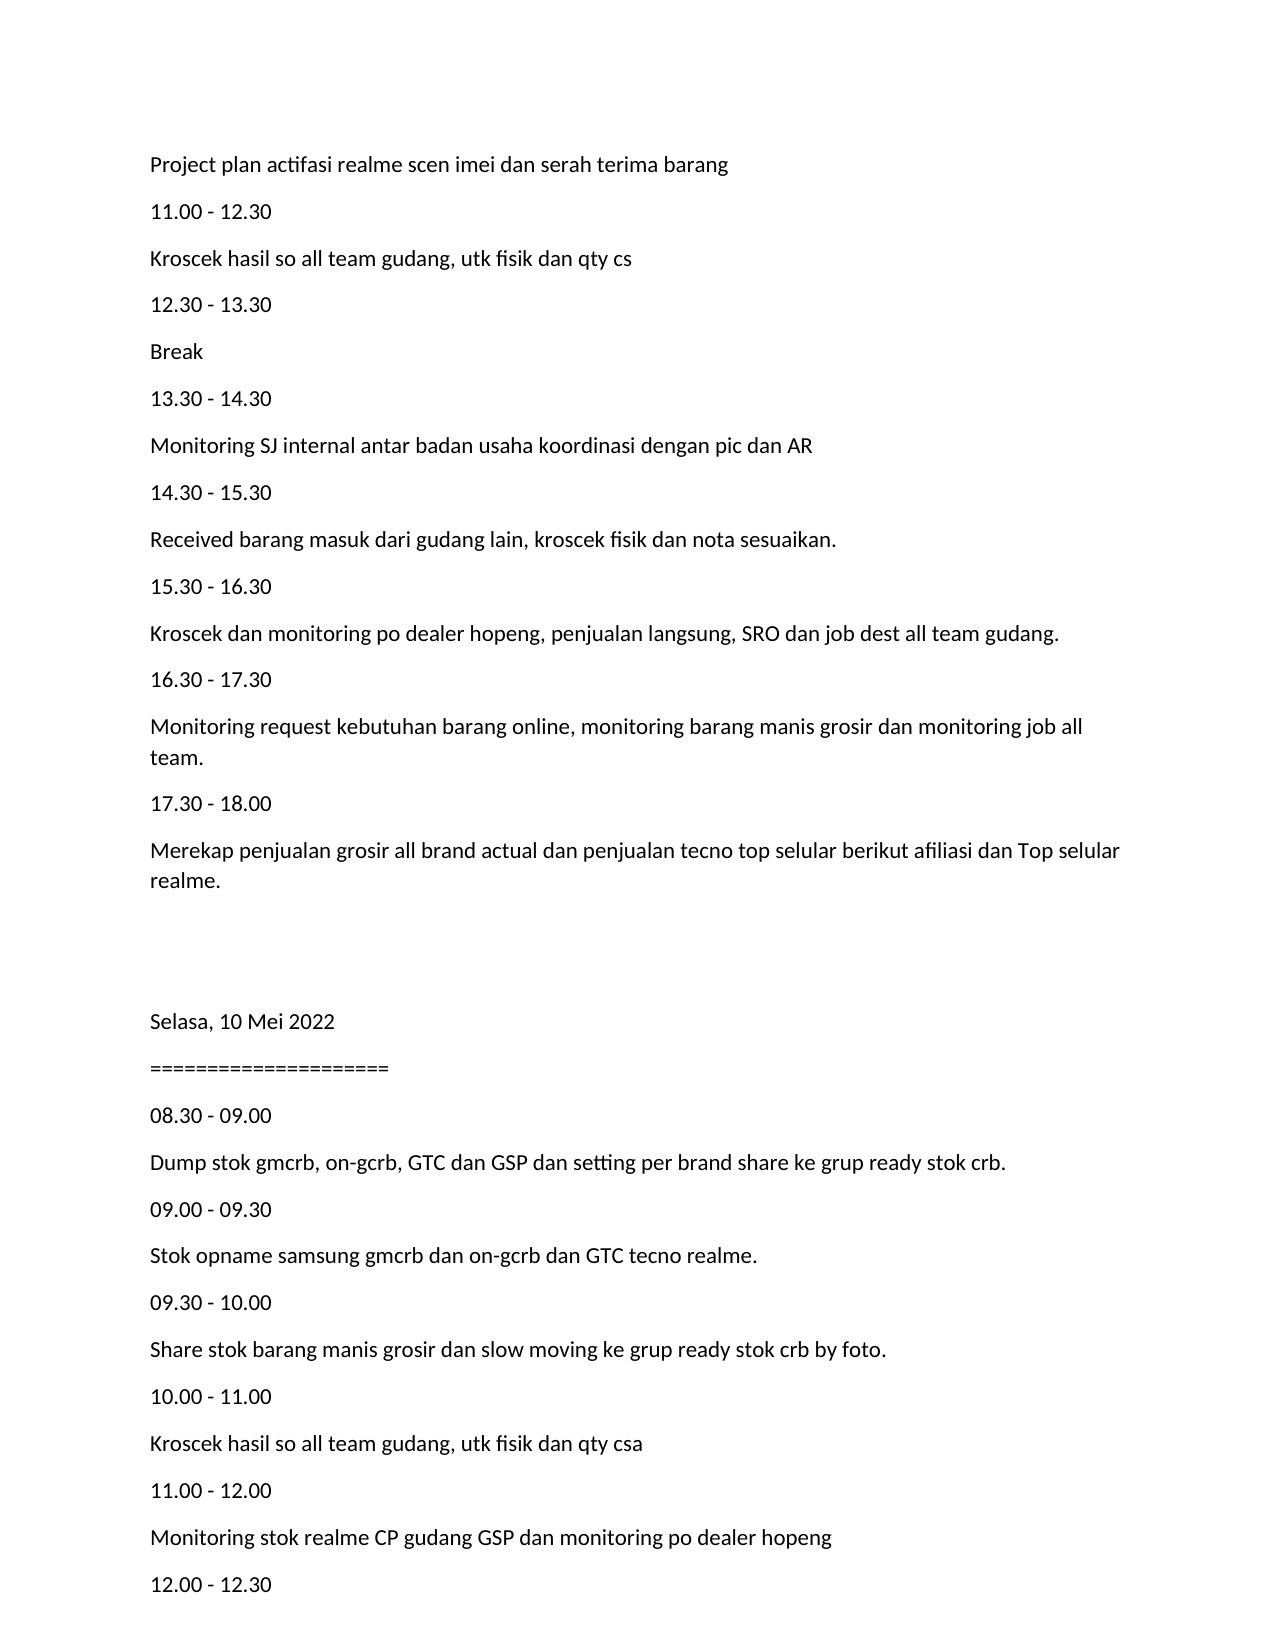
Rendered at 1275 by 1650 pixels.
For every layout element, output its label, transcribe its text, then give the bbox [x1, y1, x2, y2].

text 09.00 - 09.30 [150, 1195, 1125, 1223]
text ===================== [150, 1054, 1125, 1082]
text 12.30 - 13.30 [150, 291, 1125, 319]
text Received barang masuk dari gudang lain, kroscek fisik dan nota sesuaikan. [150, 525, 1125, 553]
text Merekap penjualan grosir all brand actual dan penjualan tecno top selular berikut afiliasi dan Top selular realme. [150, 836, 1125, 895]
text 13.30 - 14.30 [150, 384, 1125, 412]
text Kroscek hasil so all team gudang, utk fisik dan qty csa [150, 1429, 1125, 1457]
text Dump stok gmcrb, on-gcrb, GTC dan GSP dan setting per brand share ke grup ready stok crb. [150, 1148, 1125, 1176]
text 11.00 - 12.00 [150, 1476, 1125, 1504]
text Break [150, 337, 1125, 366]
text 15.30 - 16.30 [150, 572, 1125, 600]
text Share stok barang manis grosir dan slow moving ke grup ready stok crb by foto. [150, 1335, 1125, 1363]
text Stok opname samsung gmcrb dan on-gcrb dan GTC tecno realme. [150, 1242, 1125, 1270]
text 12.00 - 12.30 [150, 1570, 1125, 1598]
text 14.30 - 15.30 [150, 478, 1125, 506]
text Monitoring request kebutuhan barang online, monitoring barang manis grosir dan monitoring job all team. [150, 712, 1125, 771]
text Project plan actifasi realme scen imei dan serah terima barang [150, 150, 1125, 178]
text 08.30 - 09.00 [150, 1101, 1125, 1129]
text Kroscek hasil so all team gudang, utk fisik dan qty cs [150, 244, 1125, 272]
text 11.00 - 12.30 [150, 197, 1125, 225]
text 09.30 - 10.00 [150, 1288, 1125, 1317]
text Kroscek dan monitoring po dealer hopeng, penjualan langsung, SRO dan job dest all team gudang. [150, 619, 1125, 647]
text Monitoring stok realme CP gudang GSP dan monitoring po dealer hopeng [150, 1523, 1125, 1551]
text 17.30 - 18.00 [150, 789, 1125, 818]
text 10.00 - 11.00 [150, 1382, 1125, 1410]
text Selasa, 10 Mei 2022 [150, 1007, 1125, 1035]
text 16.30 - 17.30 [150, 666, 1125, 694]
text Monitoring SJ internal antar badan usaha koordinasi dengan pic dan AR [150, 431, 1125, 459]
